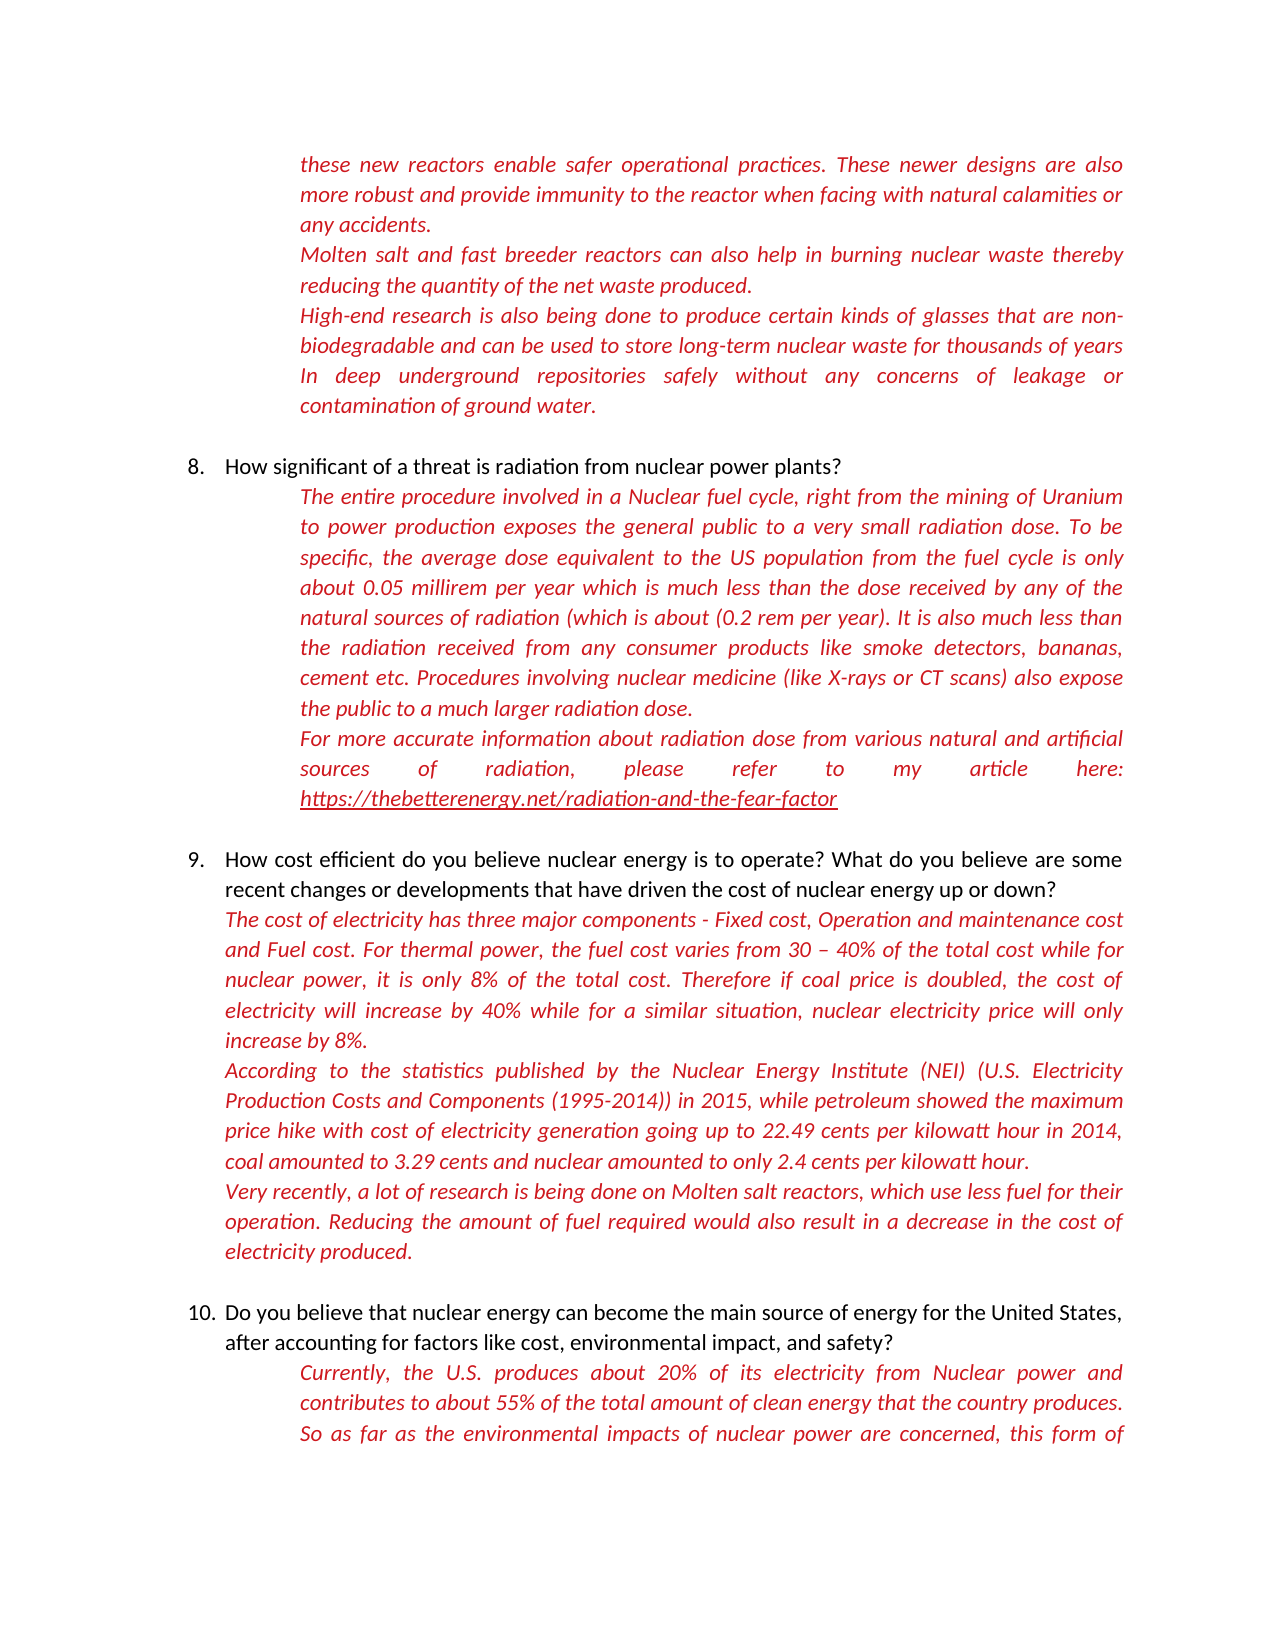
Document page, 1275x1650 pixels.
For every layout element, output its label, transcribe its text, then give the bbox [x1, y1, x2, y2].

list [300, 1358, 1125, 1447]
list Do you believe that nuclear energy can become the main source of energy for the United States, after accounting for factors like cost, environmental impact, and safety? [187, 1298, 1125, 1356]
list High-end research is also being done to produce certain kinds of glasses that are non-biodegradable and can be used to store long-term nuclear waste for thousands of years In deep underground repositories safely without any concerns of leakage or contamination of ground water. [300, 301, 1125, 420]
list Very recently, a lot of research is being done on Molten salt reactors, which use less fuel for their operation. Reducing the amount of fuel required would also result in a decrease in the cost of electricity produced. [225, 1177, 1125, 1266]
list The entire procedure involved in a Nuclear fuel cycle, right from the mining of Uranium to power production exposes the general public to a very small radiation dose. To be specific, the average dose equivalent to the US population from the fuel cycle is only about 0.05 millirem per year which is much less than the dose received by any of the natural sources of radiation (which is about (0.2 rem per year). It is also much less than the radiation received from any consumer products like smoke detectors, bananas, cement etc. Procedures involving nuclear medicine (like X-rays or CT scans) also expose the public to a much larger radiation dose. [300, 482, 1125, 722]
list How significant of a threat is radiation from nuclear power plants? [187, 452, 1125, 480]
list Molten salt and fast breeder reactors can also help in burning nuclear waste thereby reducing the quantity of the net waste produced. [300, 241, 1125, 299]
list For more accurate information about radiation dose from various natural and artificial sources of radiation, please refer to my article here: https://thebetterenergy.net/radiation-and-the-fear-factor [300, 724, 1125, 812]
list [300, 150, 1125, 238]
list The cost of electricity has three major components - Fixed cost, Operation and maintenance cost and Fuel cost. For thermal power, the fuel cost varies from 30 – 40% of the total cost while for nuclear power, it is only 8% of the total cost. Therefore if coal price is doubled, the cost of electricity will increase by 40% while for a similar situation, nuclear electricity price will only increase by 8%. [225, 905, 1125, 1054]
list How cost efficient do you believe nuclear energy is to operate? What do you believe are some recent changes or developments that have driven the cost of nuclear energy up or down? [187, 845, 1125, 903]
list According to the statistics published by the Nuclear Energy Institute (NEI) (U.S. Electricity Production Costs and Components (1995-2014)) in 2015, while petroleum showed the maximum price hike with cost of electricity generation going up to 22.49 cents per kilowatt hour in 2014, coal amounted to 3.29 cents and nuclear amounted to only 2.4 cents per kilowatt hour. [225, 1056, 1125, 1175]
